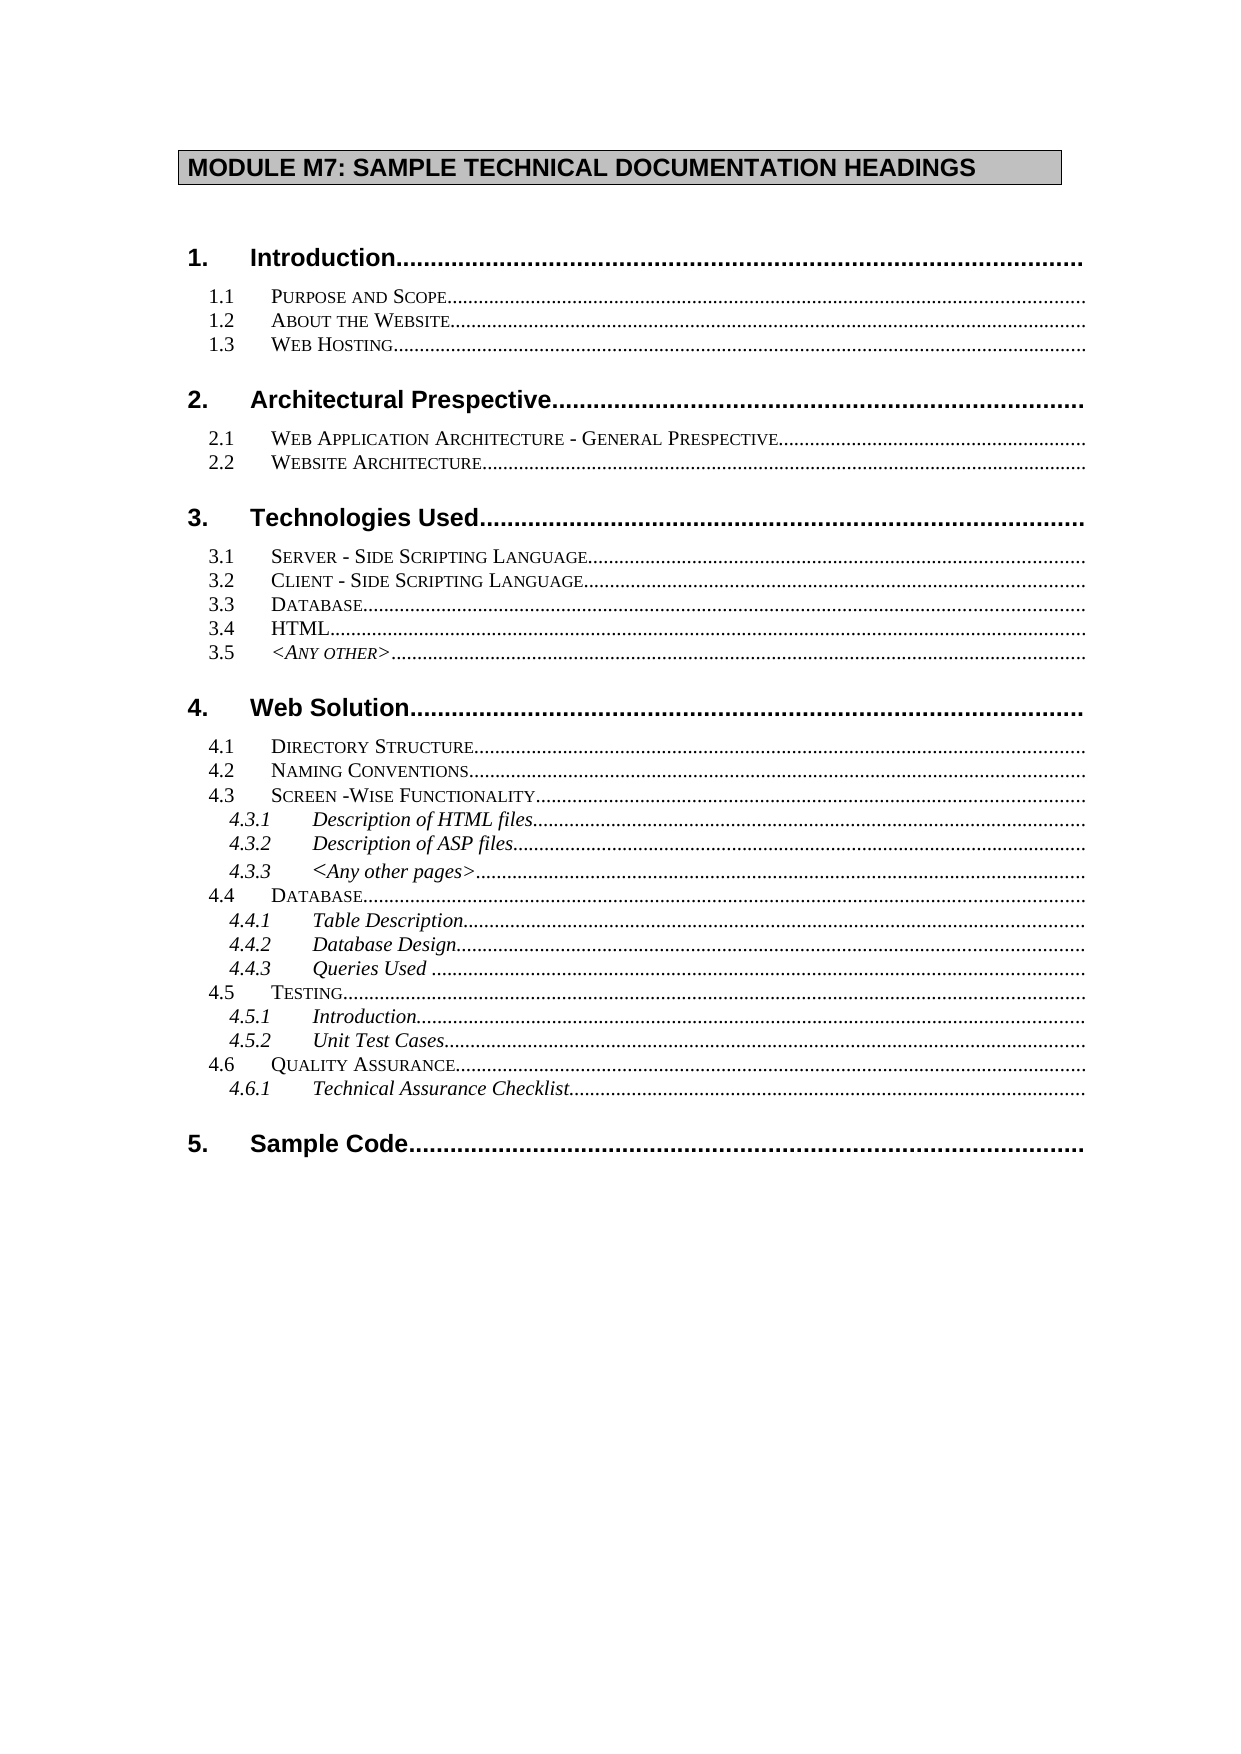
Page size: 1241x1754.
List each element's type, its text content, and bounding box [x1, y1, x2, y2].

text 1.2 About the Website [208, 308, 1053, 332]
text 4.5 Testing [208, 980, 1053, 1004]
subtitle MODULE M7: SAMPLE TECHNICAL DOCUMENTATION HEADINGS [179, 151, 1061, 184]
text 1.3 Web Hosting [208, 332, 1053, 356]
text 2. Architectural Prespective [187, 385, 1053, 413]
text 4.2 Naming Conventions [208, 758, 1053, 782]
text 4.4.1 Table Description [229, 907, 1053, 932]
text 4.5.2 Unit Test Cases [229, 1028, 1053, 1052]
text 3.1 Server - Side Scripting Language [208, 544, 1053, 568]
text 3.3 Database [208, 592, 1053, 616]
text 2.1 Web Application Architecture - General Prespective [208, 426, 1053, 450]
text 4.3.2 Description of ASP files [229, 831, 1053, 855]
text 4.5.1 Introduction [229, 1004, 1053, 1028]
text 4.4.2 Database Design [229, 932, 1053, 956]
text 5. Sample Code [187, 1129, 1053, 1157]
text 1.1 Purpose and Scope [208, 284, 1053, 308]
text 3.4 HTML [208, 616, 1053, 640]
text 4.3.3 <Any other pages> [229, 855, 1053, 883]
text 1. Introduction [187, 242, 1053, 271]
text 4.3.1 Description of HTML files [229, 807, 1053, 831]
text 4.6 Quality Assurance [208, 1052, 1053, 1076]
text 4.4 Database [208, 883, 1053, 907]
text 4.4.3 Queries Used [229, 956, 1053, 980]
text 2.2 Website Architecture [208, 450, 1053, 474]
text 3. Technologies Used [187, 503, 1053, 532]
text 4.6.1 Technical Assurance Checklist [229, 1076, 1053, 1100]
text 4.1 Directory Structure [208, 734, 1053, 758]
text 4.3 Screen -Wise Functionality [208, 782, 1053, 807]
text 4. Web Solution [187, 693, 1053, 722]
text 3.2 Client - Side Scripting Language [208, 568, 1053, 592]
text 3.5 <Any other> [208, 640, 1053, 664]
